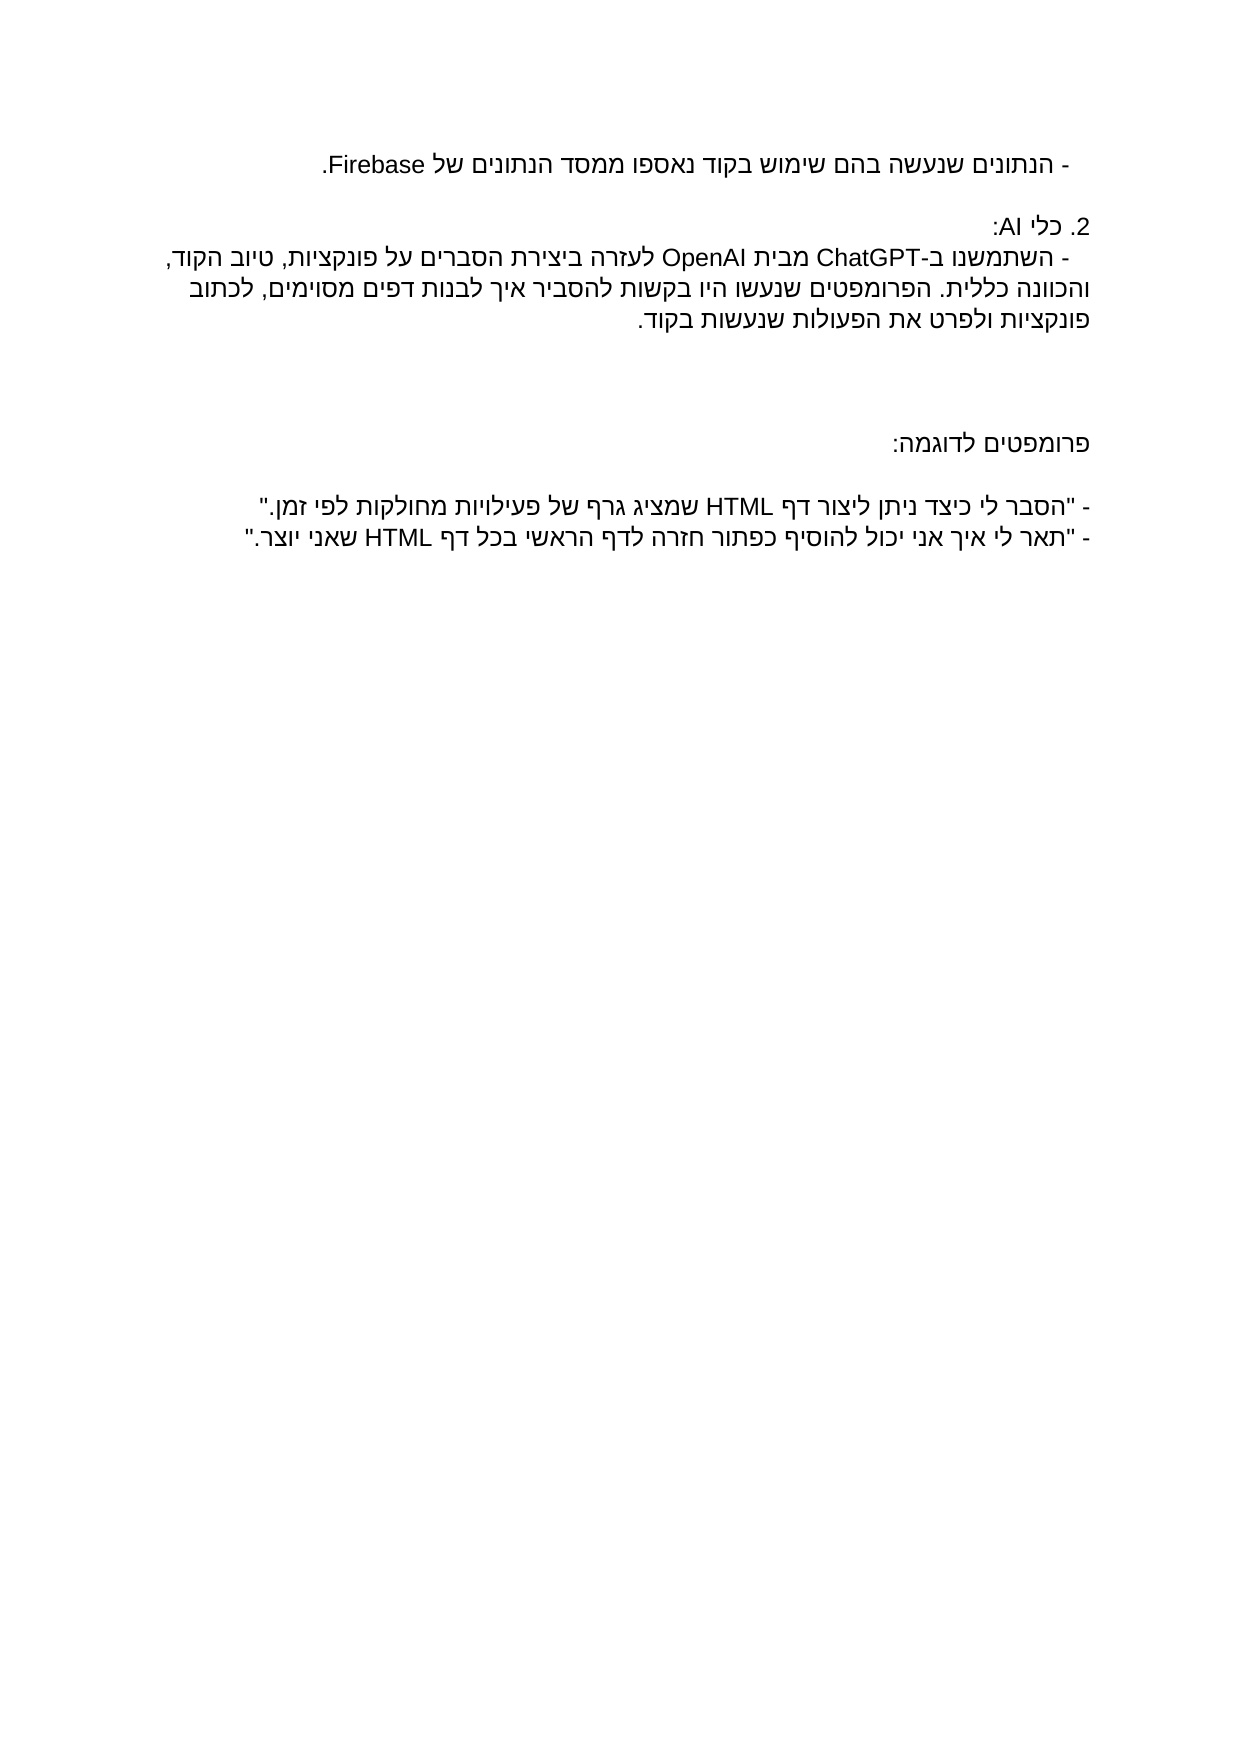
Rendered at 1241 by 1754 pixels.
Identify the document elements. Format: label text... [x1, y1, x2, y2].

text - השתמשנו ב-ChatGPT מבית OpenAI לעזרה ביצירת הסברים על פונקציות, טיוב הקוד, והכוונה כללית. הפרומפטים שנעשו היו בקשות להסביר איך לבנות דפים מסוימים, לכתוב פונקציות ולפרט את הפעולות שנעשות בקוד. [150, 243, 1090, 334]
text - "תאר לי איך אני יכול להוסיף כפתור חזרה לדף הראשי בכל דף HTML שאני יוצר." [150, 522, 1090, 551]
text 2. כלי AI: [150, 212, 1090, 241]
text - "הסבר לי כיצד ניתן ליצור דף HTML שמציג גרף של פעילויות מחולקות לפי זמן." [150, 491, 1090, 520]
text פרומפטים לדוגמה: [150, 429, 1090, 458]
text - הנתונים שנעשה בהם שימוש בקוד נאספו ממסד הנתונים של Firebase. [150, 150, 1090, 179]
